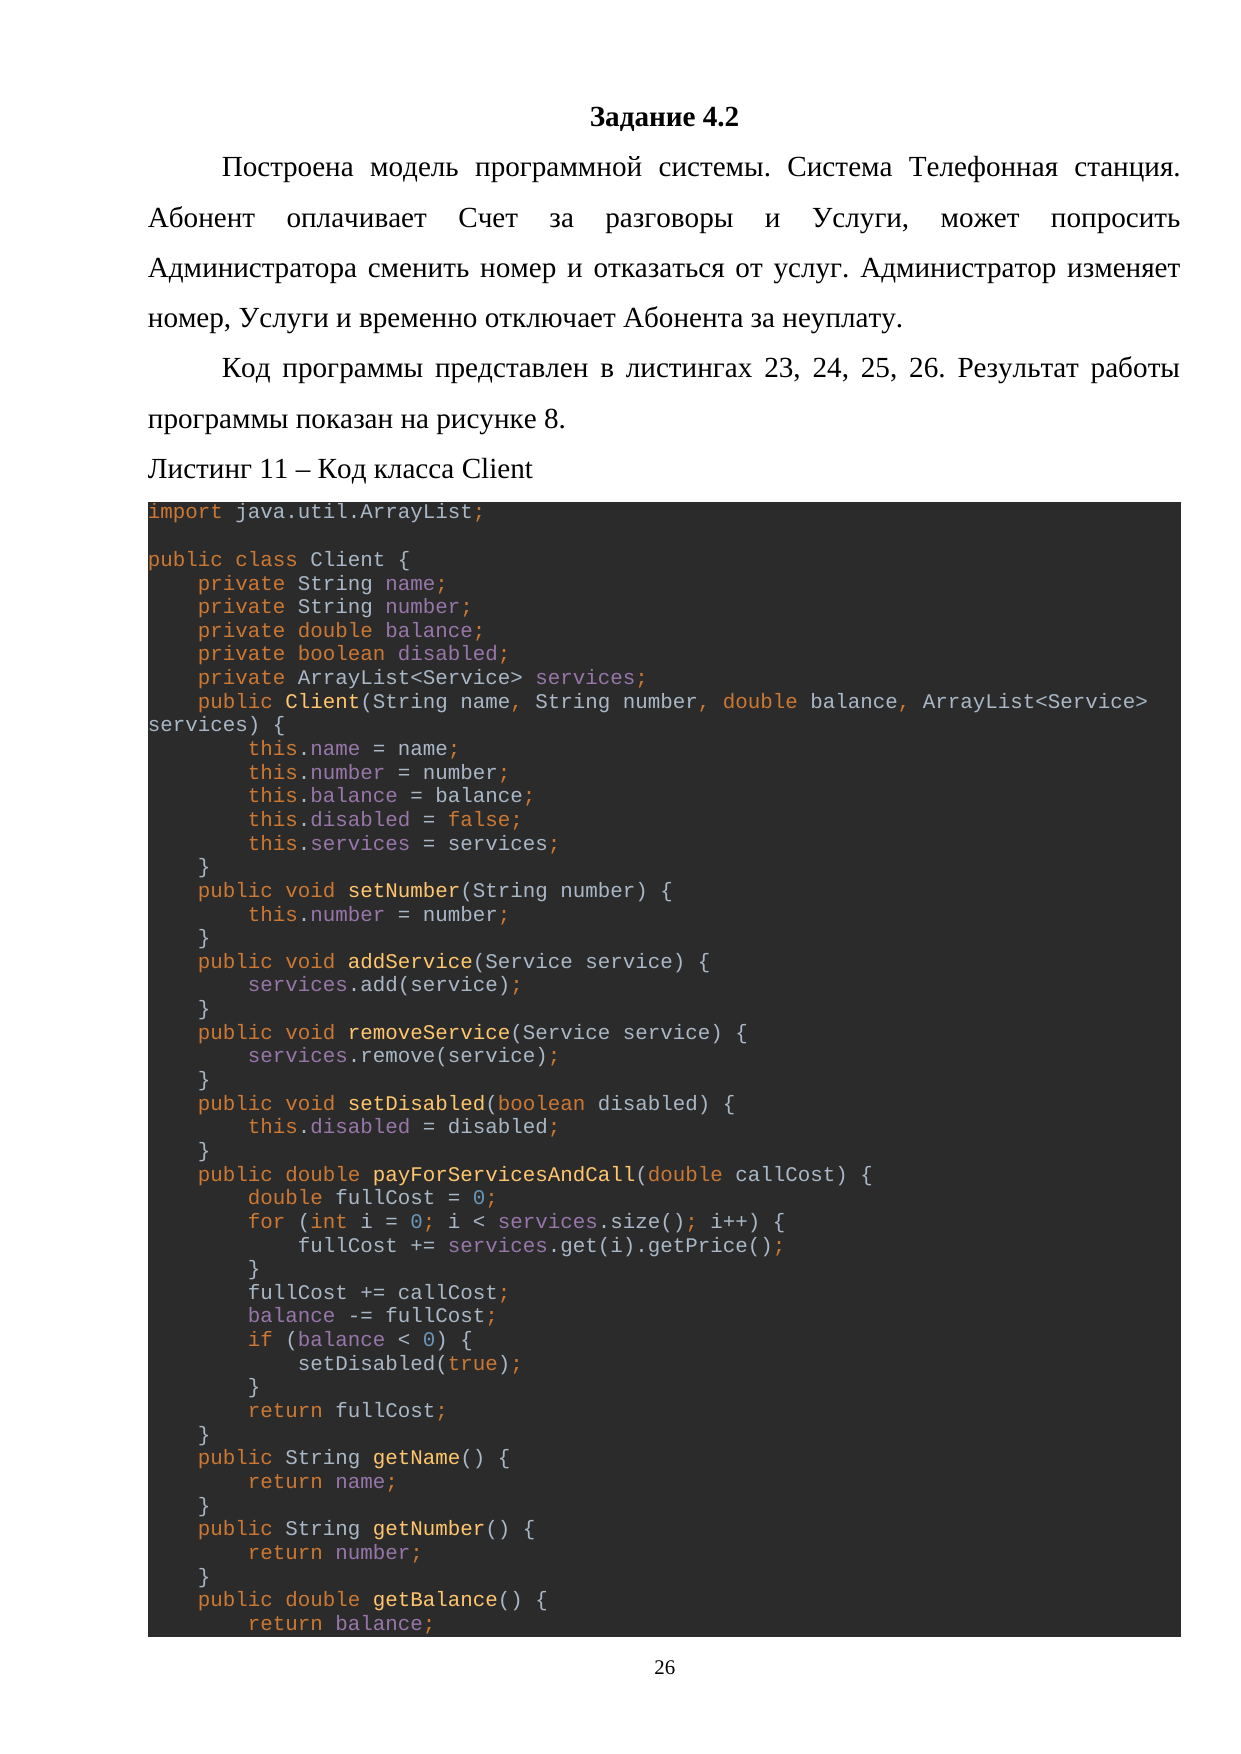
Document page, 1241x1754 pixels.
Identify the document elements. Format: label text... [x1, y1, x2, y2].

text Листинг 11 – Код класса Client [148, 451, 1181, 485]
text Код программы представлен в листингах 23, 24, 25, 26. Результат работы программы показан на рисунке 8. [148, 351, 1181, 434]
text Построена модель программной системы. Система Телефонная станция. Абонент оплачивает Счет за разговоры и Услуги, может попросить Администратора сменить номер и отказаться от услуг. Администратор изменяет номер, Услуги и временно отключает Абонента за неуплату. [148, 149, 1181, 334]
text Задание 4.2 [148, 99, 1181, 133]
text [148, 502, 1181, 1637]
